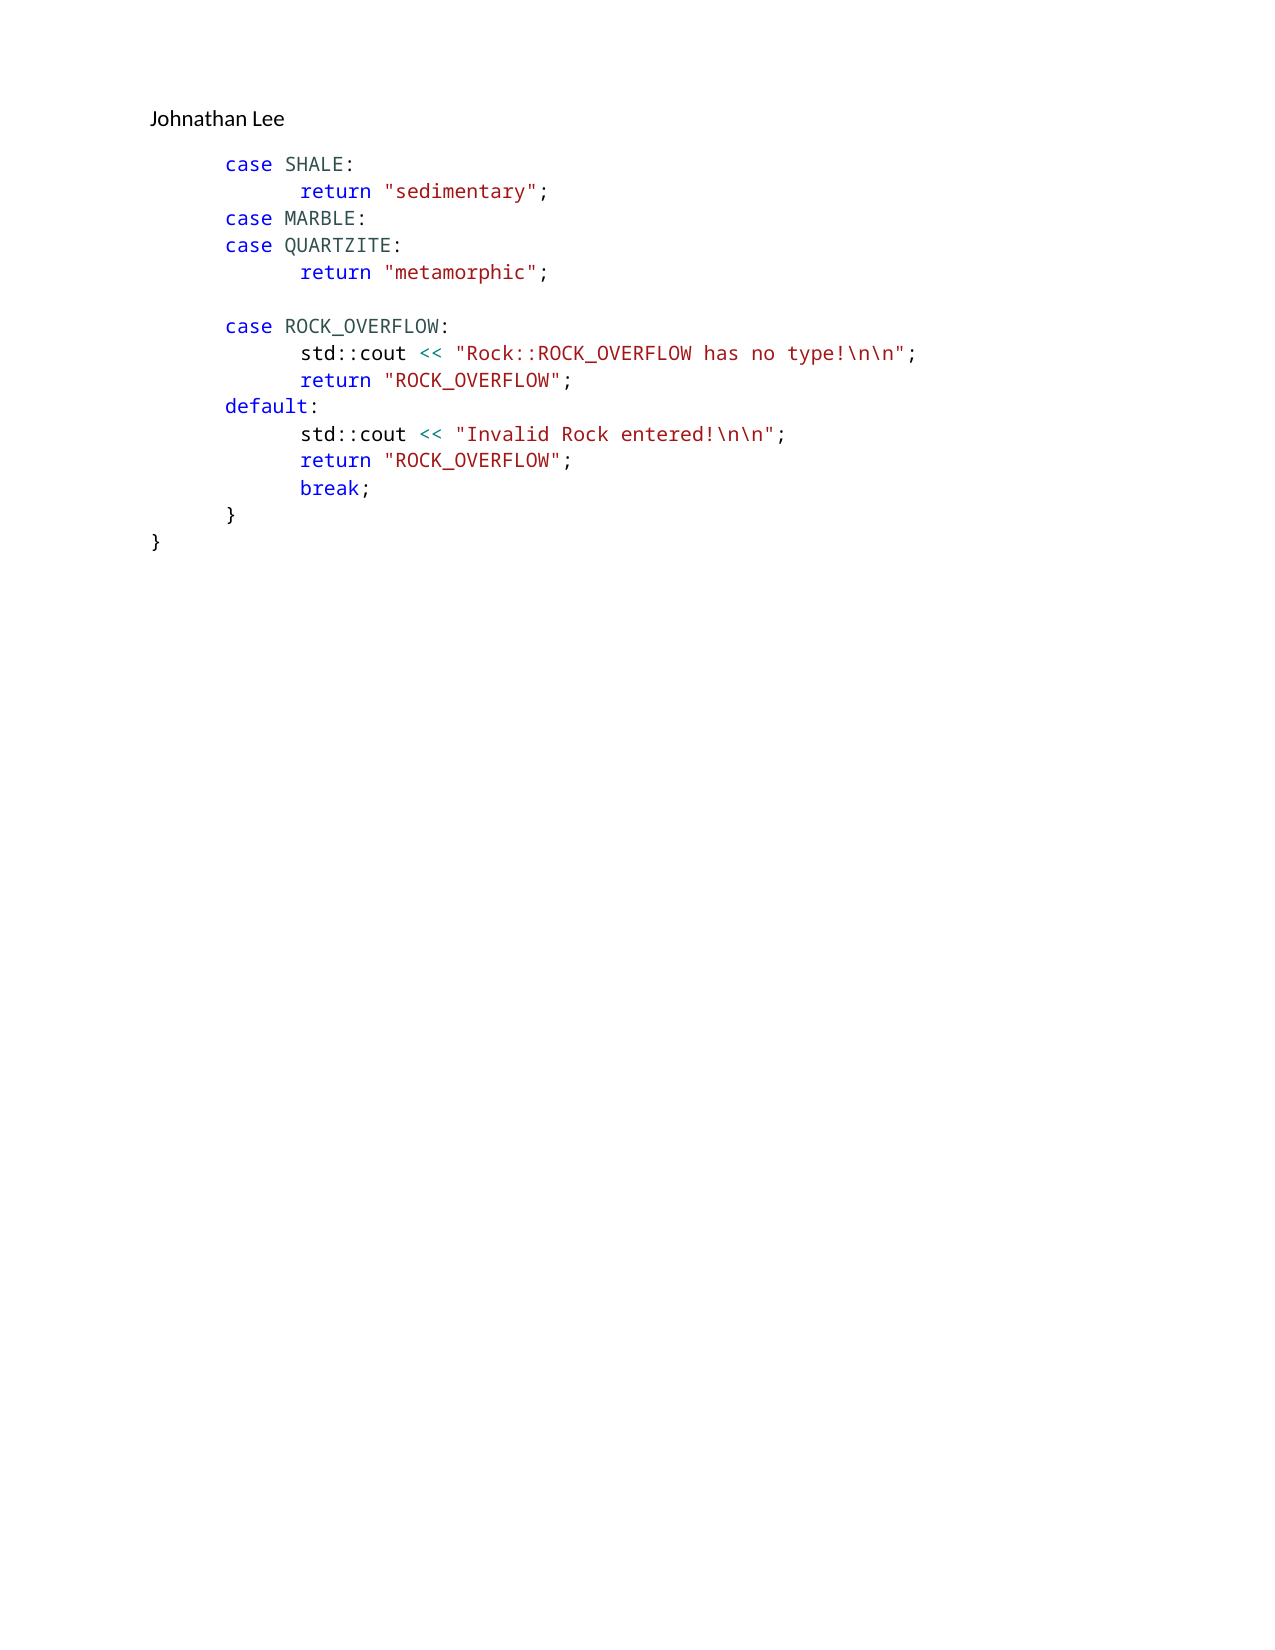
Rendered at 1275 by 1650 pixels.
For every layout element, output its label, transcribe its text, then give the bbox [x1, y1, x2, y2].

text case SHALE: [150, 150, 1125, 177]
text case QUARTZITE: [150, 231, 1125, 258]
text case MARBLE: [150, 204, 1125, 231]
text } [150, 528, 1125, 555]
text case ROCK_OVERFLOW: [150, 312, 1125, 339]
text std::cout << "Rock::ROCK_OVERFLOW has no type!\n\n"; [150, 339, 1125, 366]
text return "ROCK_OVERFLOW"; [150, 447, 1125, 474]
text return "sedimentary"; [150, 177, 1125, 204]
text } [150, 501, 1125, 528]
text break; [150, 474, 1125, 501]
text return "ROCK_OVERFLOW"; [150, 366, 1125, 393]
text return "metamorphic"; [150, 258, 1125, 285]
text std::cout << "Invalid Rock entered!\n\n"; [150, 420, 1125, 447]
text default: [150, 393, 1125, 420]
